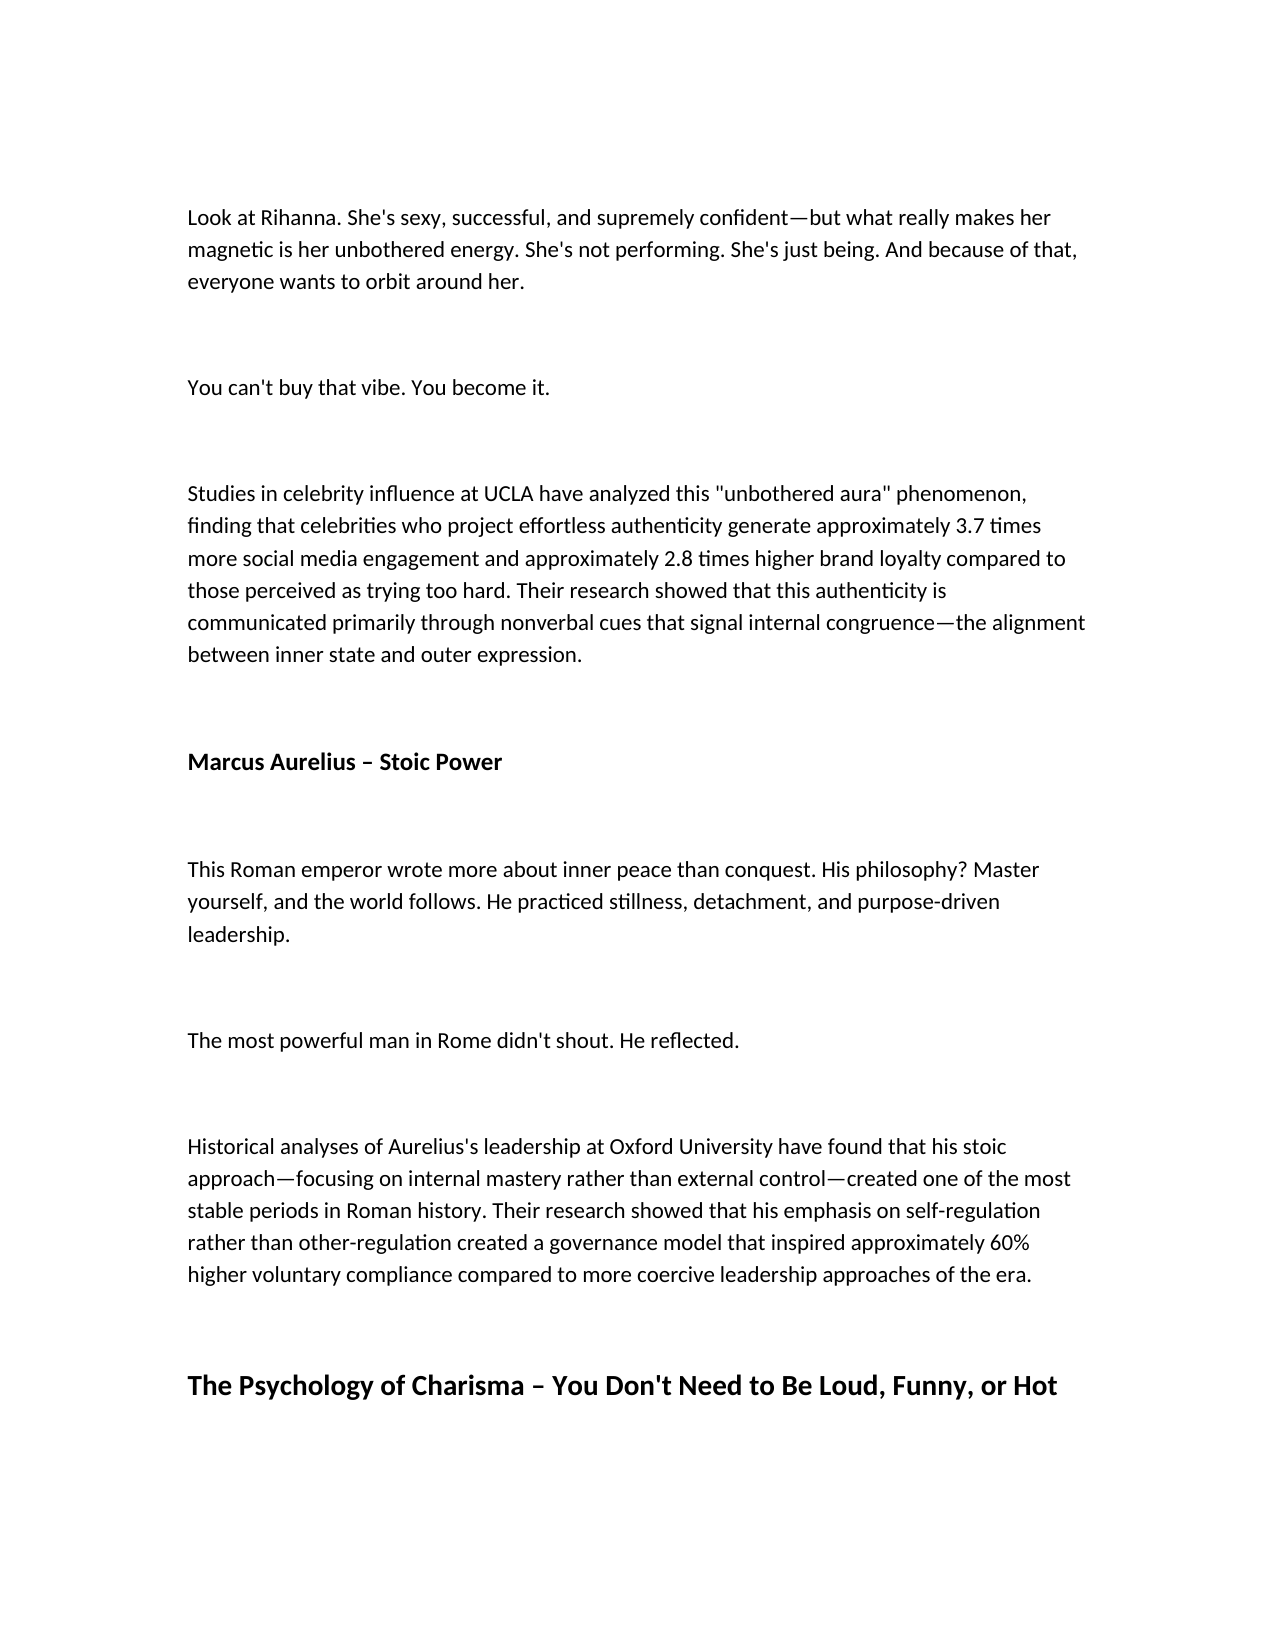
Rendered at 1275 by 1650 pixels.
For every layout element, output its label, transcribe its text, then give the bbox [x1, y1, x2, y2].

text The most powerful man in Rome didn't shout. He reflected. [187, 1026, 1087, 1054]
text Studies in celebrity influence at UCLA have analyzed this "unbothered aura" phenomenon, finding that celebrities who project effortless authenticity generate approximately 3.7 times more social media engagement and approximately 2.8 times higher brand loyalty compared to those perceived as trying too hard. Their research showed that this authenticity is communicated primarily through nonverbal cues that signal internal congruence—the alignment between inner state and outer expression. [187, 479, 1087, 668]
text Look at Rihanna. She's sexy, successful, and supremely confident—but what really makes her magnetic is her unbothered energy. She's not performing. She's just being. And because of that, everyone wants to orbit around her. [187, 203, 1087, 295]
text This Roman emperor wrote more about inner peace than conquest. His philosophy? Master yourself, and the world follows. He practiced stillness, detachment, and purpose-driven leadership. [187, 855, 1087, 948]
text The Psychology of Charisma – You Don't Need to Be Loud, Funny, or Hot [187, 1367, 1087, 1402]
text You can't buy that vibe. You become it. [187, 373, 1087, 401]
text Historical analyses of Aurelius's leadership at Oxford University have found that his stoic approach—focusing on internal mastery rather than external control—created one of the most stable periods in Roman history. Their research showed that his emphasis on self-regulation rather than other-regulation created a governance model that inspired approximately 60% higher voluntary compliance compared to more coercive leadership approaches of the era. [187, 1132, 1087, 1288]
text Marcus Aurelius – Stoic Power [187, 746, 1087, 777]
